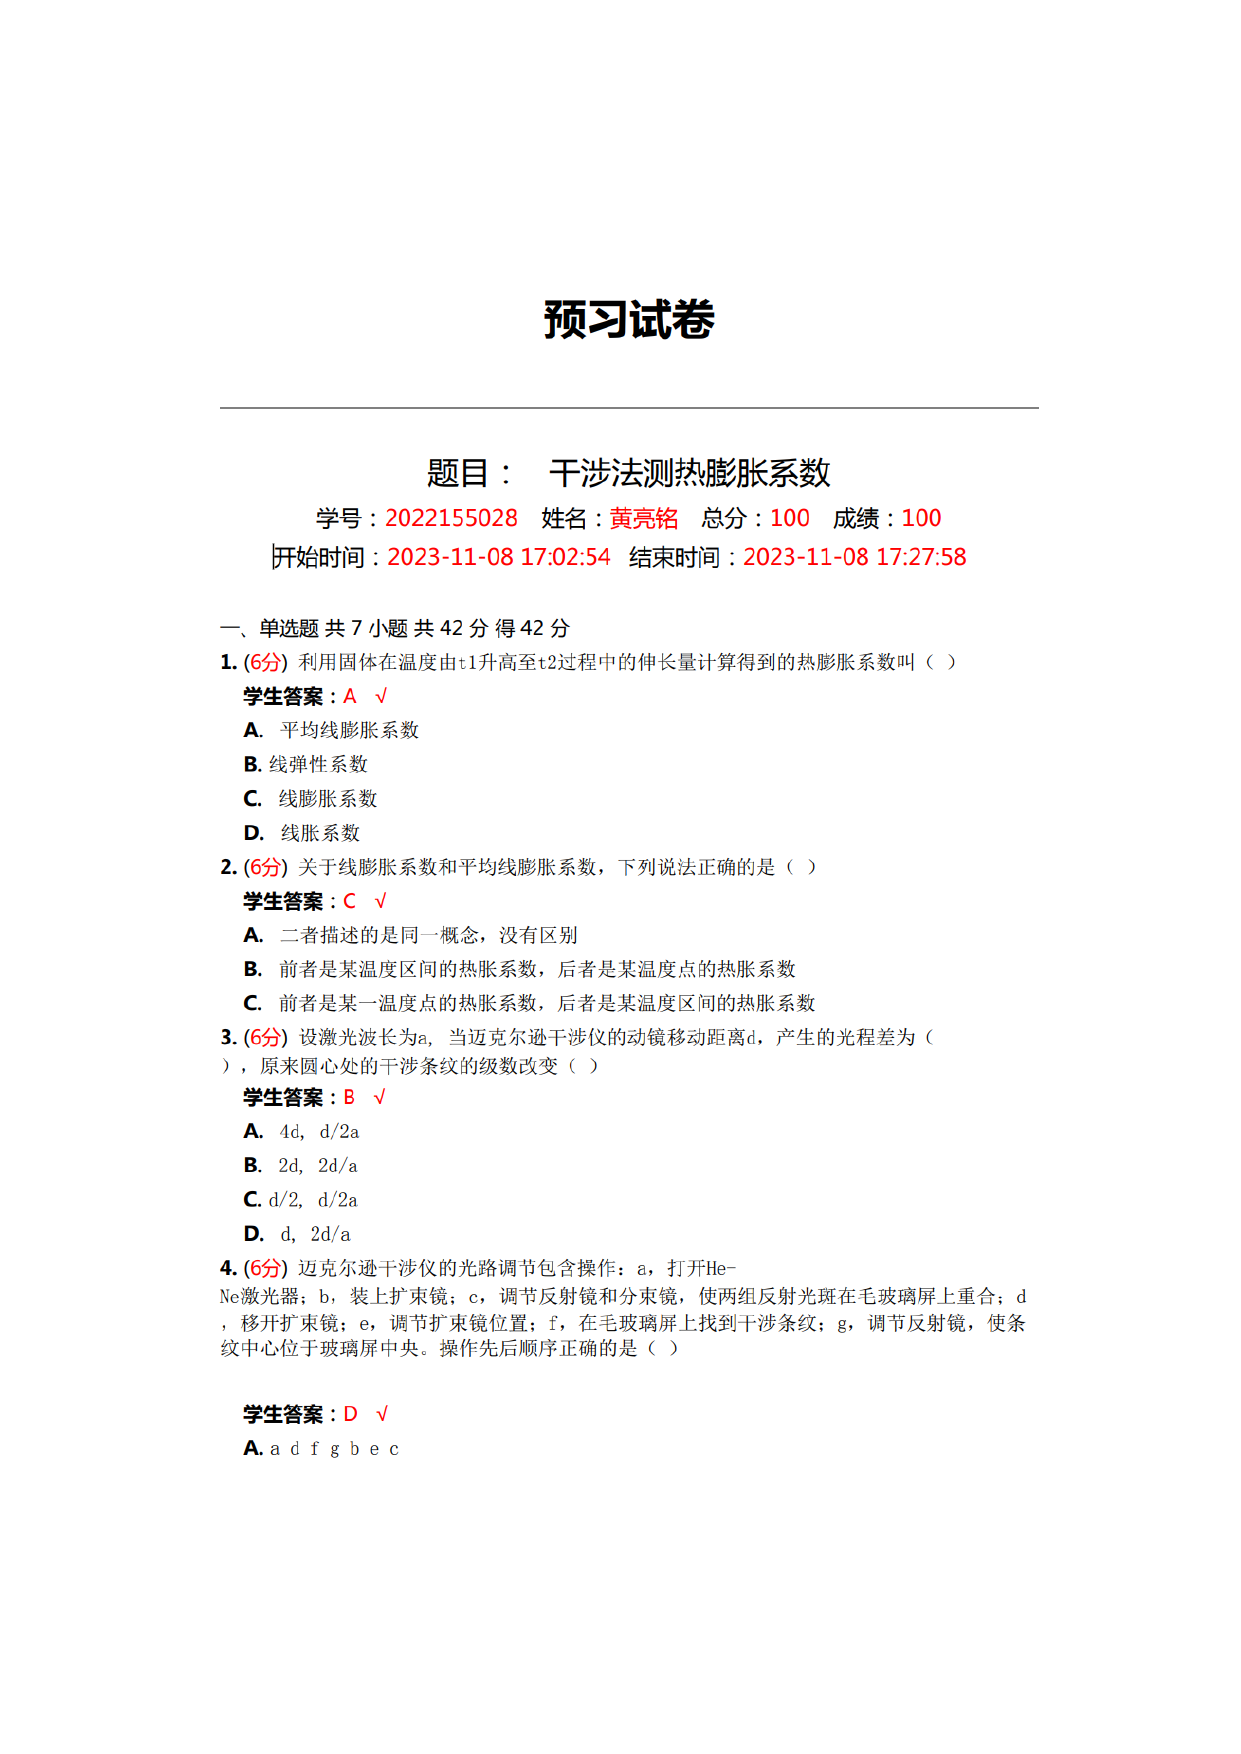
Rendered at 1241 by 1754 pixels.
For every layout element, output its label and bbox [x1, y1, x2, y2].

picture [60, 155, 1192, 1624]
